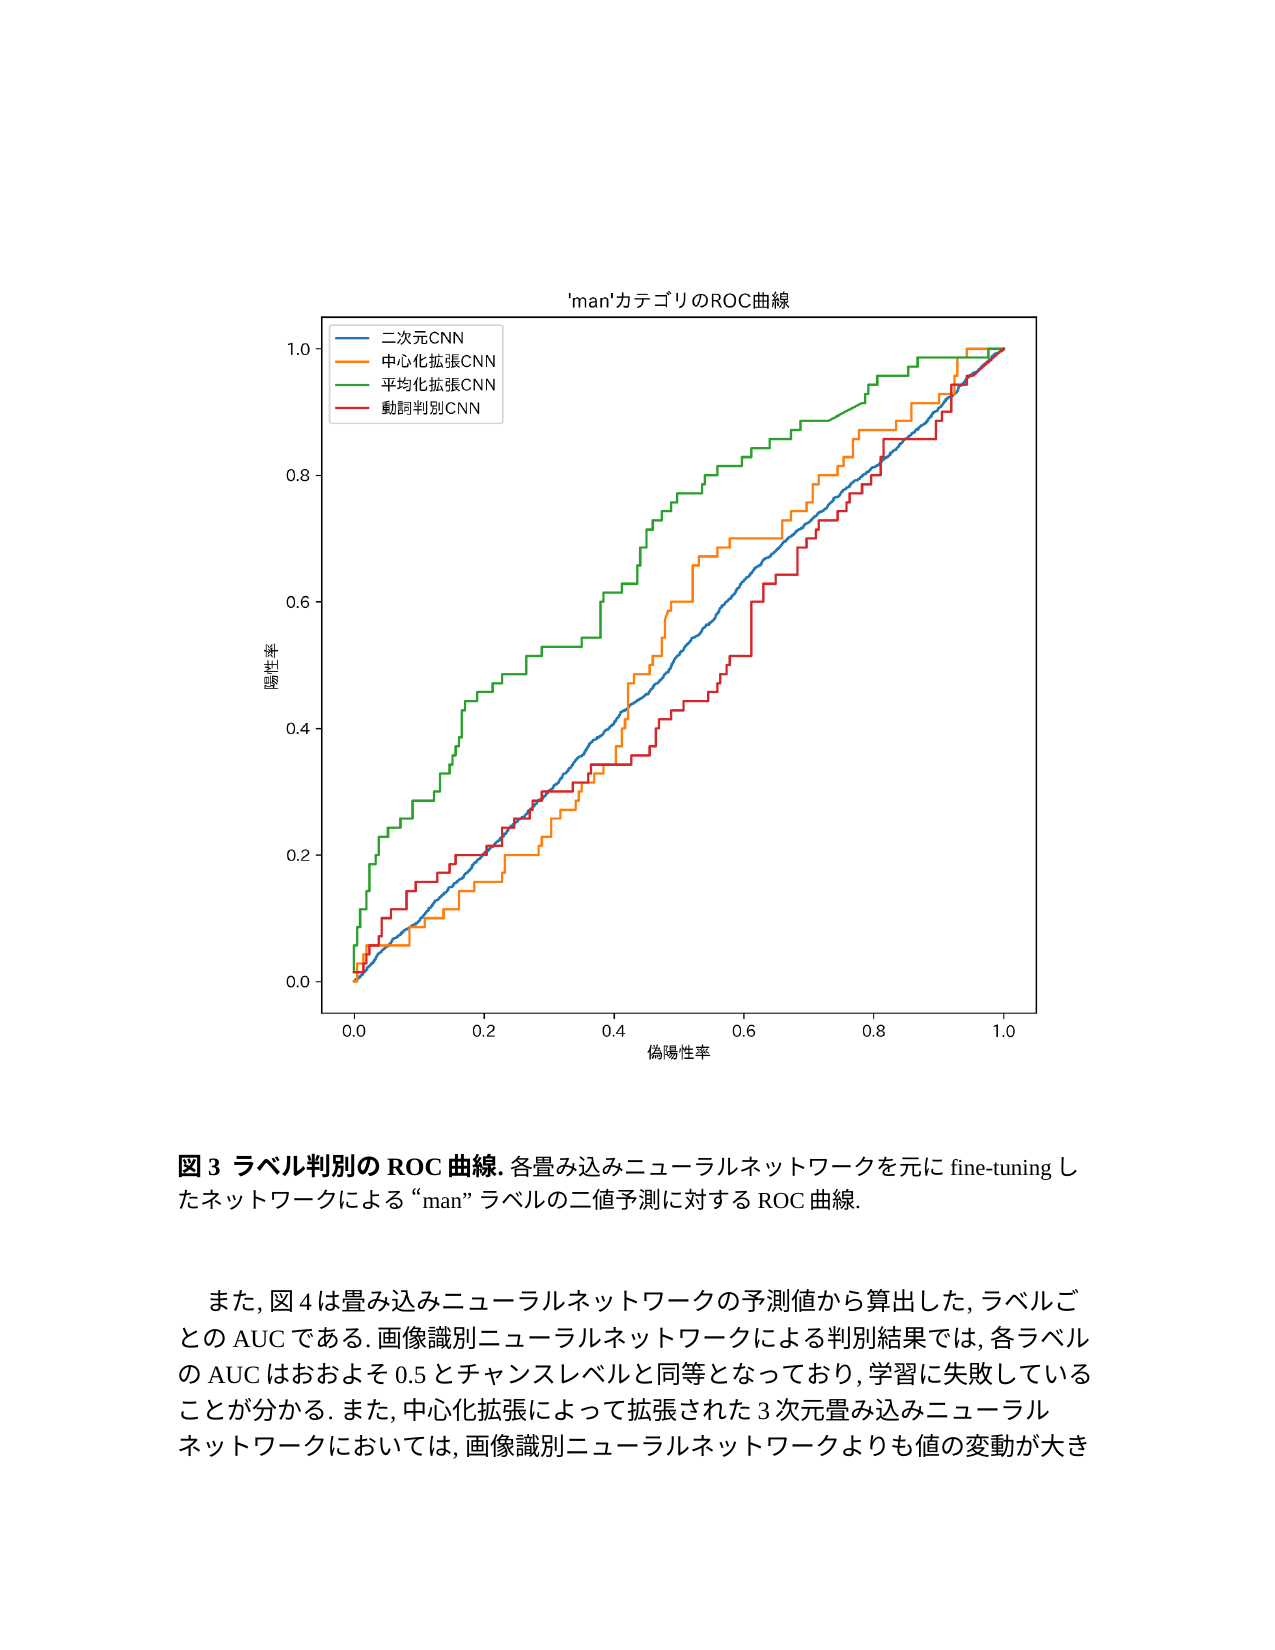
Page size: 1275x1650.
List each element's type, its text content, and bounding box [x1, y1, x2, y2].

picture [206, 206, 1128, 1128]
text 図 3 ラベル判別のROC曲線. 各畳み込みニューラルネットワークを元にfine-tuningしたネットワークによる “man” ラベルの二値予測に対するROC曲線. [177, 1146, 1098, 1216]
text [177, 1282, 1098, 1463]
